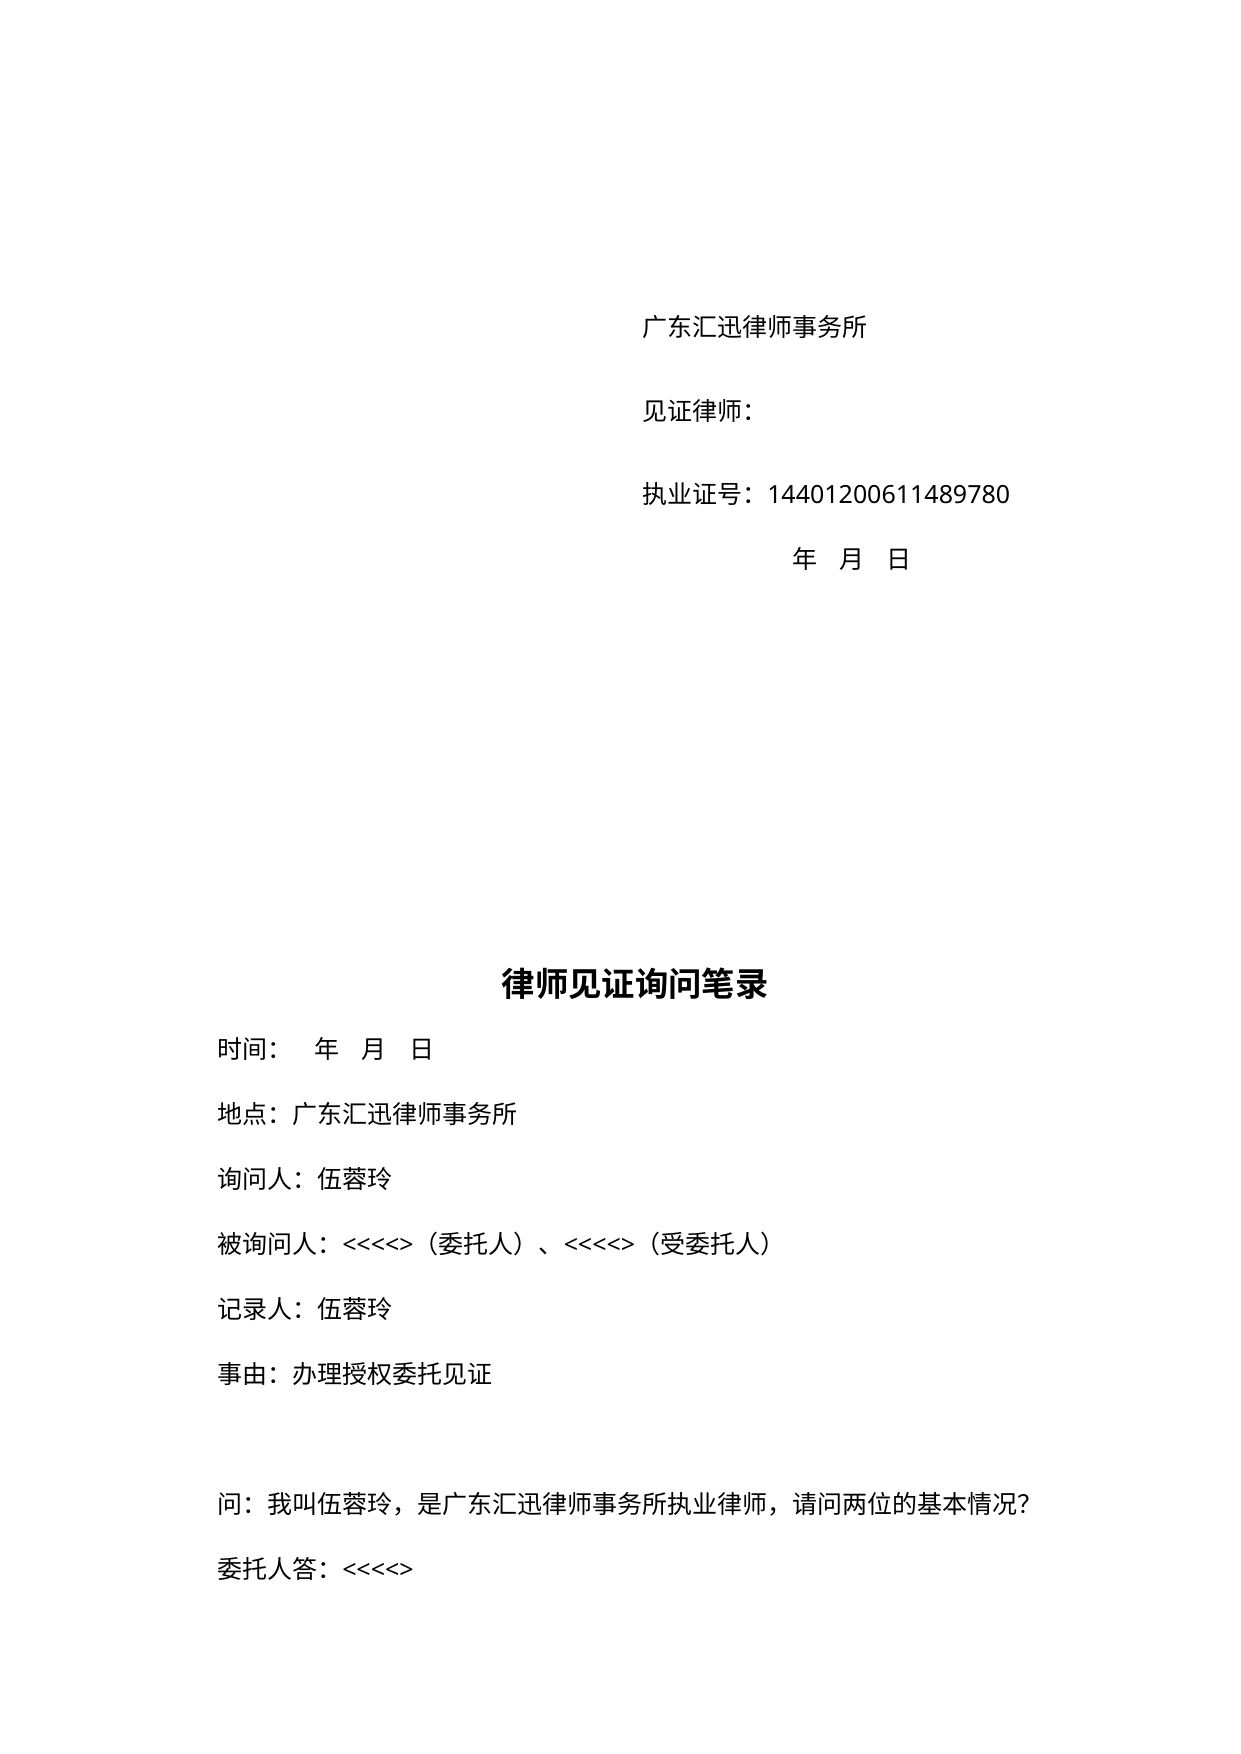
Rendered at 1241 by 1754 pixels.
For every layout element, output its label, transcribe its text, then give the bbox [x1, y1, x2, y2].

text 委托人答：<<<<> [167, 1535, 1073, 1600]
text 事由：办理授权委托见证 [167, 1340, 1073, 1405]
text 时间： 年 月 日 [167, 1015, 1073, 1080]
text 记录人：伍蓉玲 [167, 1275, 1073, 1340]
text 广东汇迅律师事务所 [167, 293, 1073, 358]
text 询问人：伍蓉玲 [167, 1145, 1073, 1210]
text 年 月 日 [167, 525, 1073, 590]
text 地点：广东汇迅律师事务所 [167, 1080, 1073, 1145]
text 问：我叫伍蓉玲，是广东汇迅律师事务所执业律师，请问两位的基本情况？ [167, 1470, 1073, 1535]
text 执业证号：14401200611489780 [167, 460, 1073, 525]
text 被询问人：<<<<>（委托人）、<<<<>（受委托人） [167, 1210, 1073, 1275]
text 见证律师： [167, 377, 1073, 442]
text 律师见证询问笔录 [167, 950, 1073, 1015]
